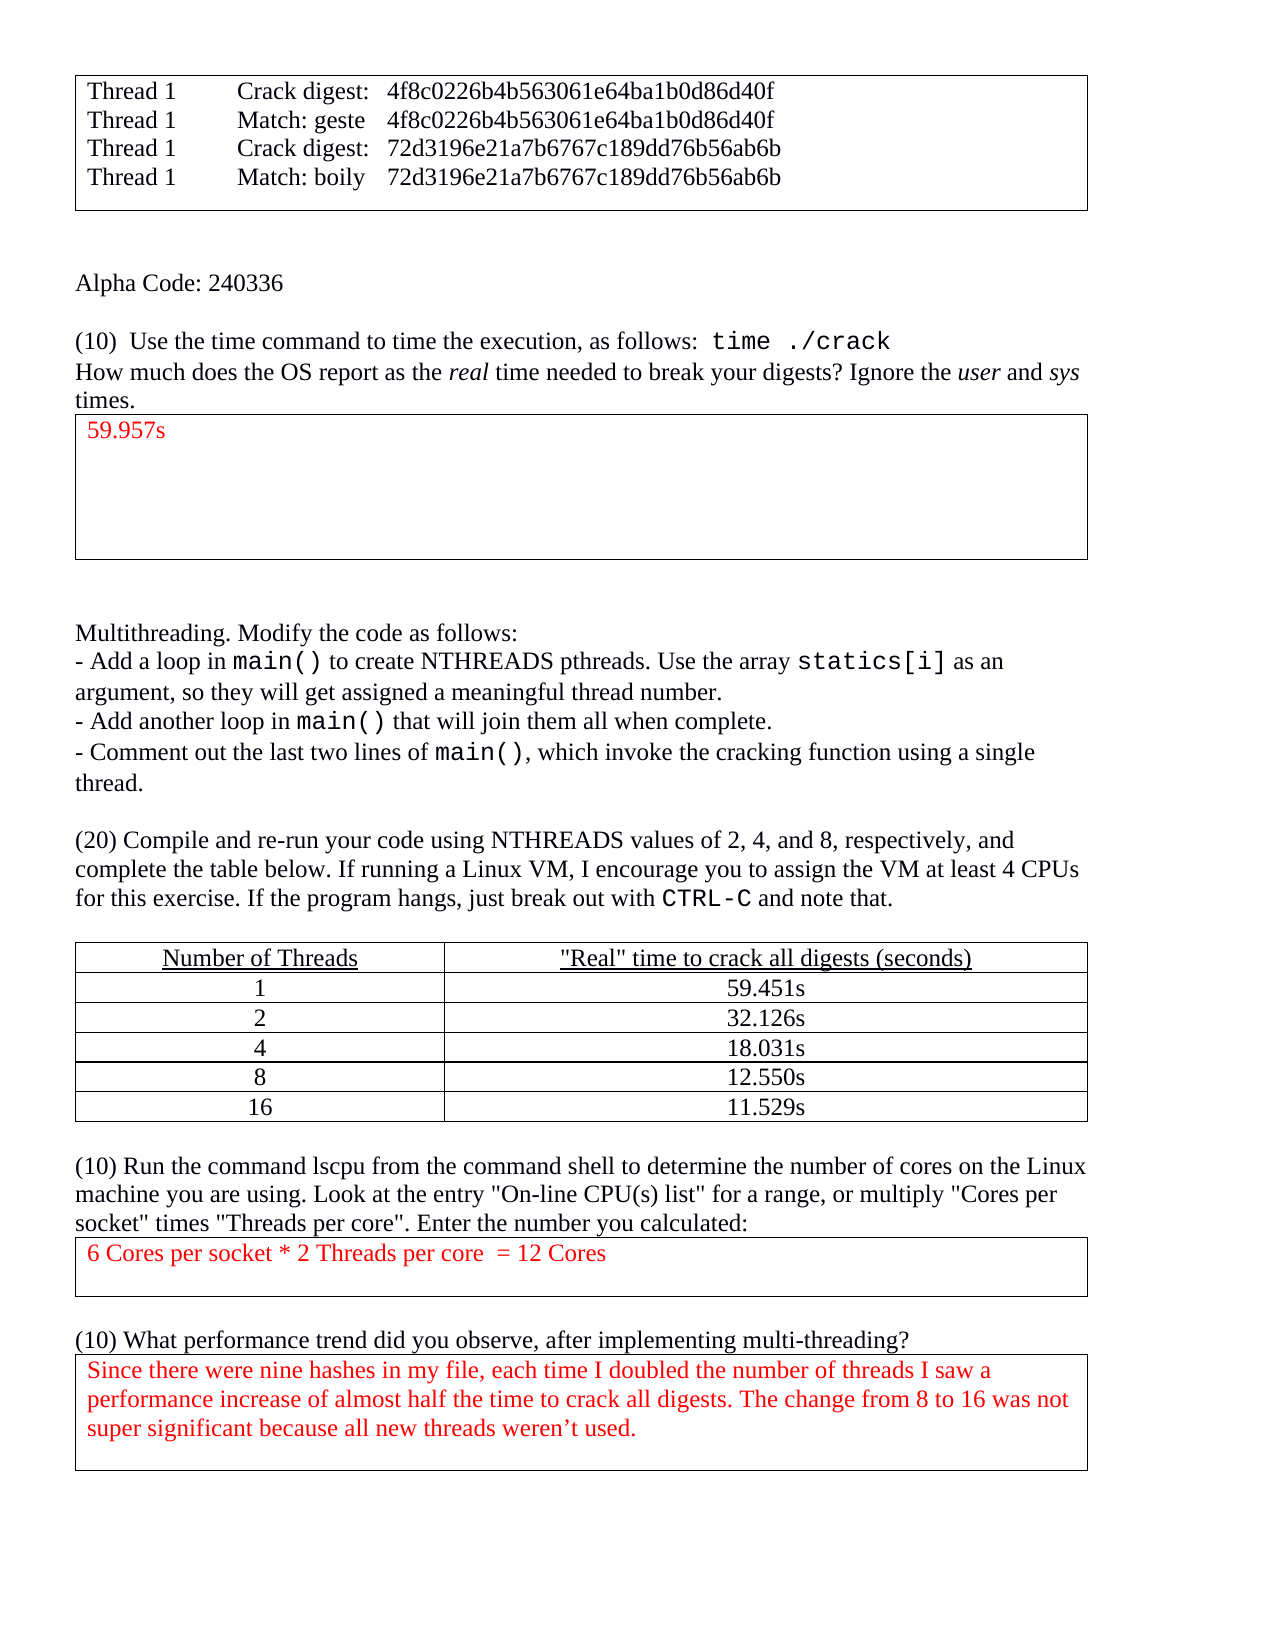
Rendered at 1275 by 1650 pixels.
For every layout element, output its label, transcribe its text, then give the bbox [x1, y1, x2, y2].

table_cell 18.031s [445, 1033, 1087, 1061]
table_cell 59.451s [445, 973, 1087, 1002]
table_cell 1 [76, 973, 444, 1002]
text (10) Use the time command to time the execution, as follows: time ./crack [75, 326, 1087, 357]
table_cell 8 [76, 1063, 444, 1091]
text - Add a loop in main() to create NTHREADS pthreads. Use the array statics[i] as an argument, so they will get assigned a meaningful thread number. [75, 646, 1087, 706]
table_header Number of Threads [76, 943, 444, 972]
table_cell 4 [76, 1033, 444, 1061]
table_cell 12.550s [445, 1063, 1087, 1091]
table_cell 32.126s [445, 1003, 1087, 1032]
text Multithreading. Modify the code as follows: [75, 618, 1087, 646]
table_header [76, 76, 1087, 210]
text How much does the OS report as the real time needed to break your digests? Ignore the user and sys times. [75, 357, 1087, 414]
text (10) What performance trend did you observe, after implementing multi-threading? [75, 1325, 1087, 1354]
table_header Since there were nine hashes in my file, each time I doubled the number of threads I saw a performance increase of almost half the time to crack all digests. The change from 8 to 16 was not super significant because all new threads weren’t used. [76, 1355, 1087, 1470]
text (10) Run the command lscpu from the command shell to determine the number of cores on the Linux machine you are using. Look at the entry "On-line CPU(s) list" for a range, or multiply "Cores per socket" times "Threads per core". Enter the number you calculated: [75, 1151, 1087, 1237]
table_header "Real" time to crack all digests (seconds) [445, 943, 1087, 972]
table_cell 16 [76, 1092, 444, 1121]
table_header 6 Cores per socket * 2 Threads per core = 12 Cores [76, 1238, 1087, 1296]
table_cell 2 [76, 1003, 444, 1032]
text (20) Compile and re-run your code using NTHREADS values of 2, 4, and 8, respectively, and complete the table below. If running a Linux VM, I encourage you to assign the VM at least 4 CPUs for this exercise. If the program hangs, just break out with CTRL-C and note that. [75, 825, 1087, 913]
text Alpha Code: 240336 [75, 268, 1087, 297]
table_cell 11.529s [445, 1092, 1087, 1121]
text - Comment out the last two lines of main(), which invoke the cracking function using a single thread. [75, 737, 1087, 796]
text - Add another loop in main() that will join them all when complete. [75, 706, 1087, 737]
table_header 59.957s [76, 415, 1087, 559]
